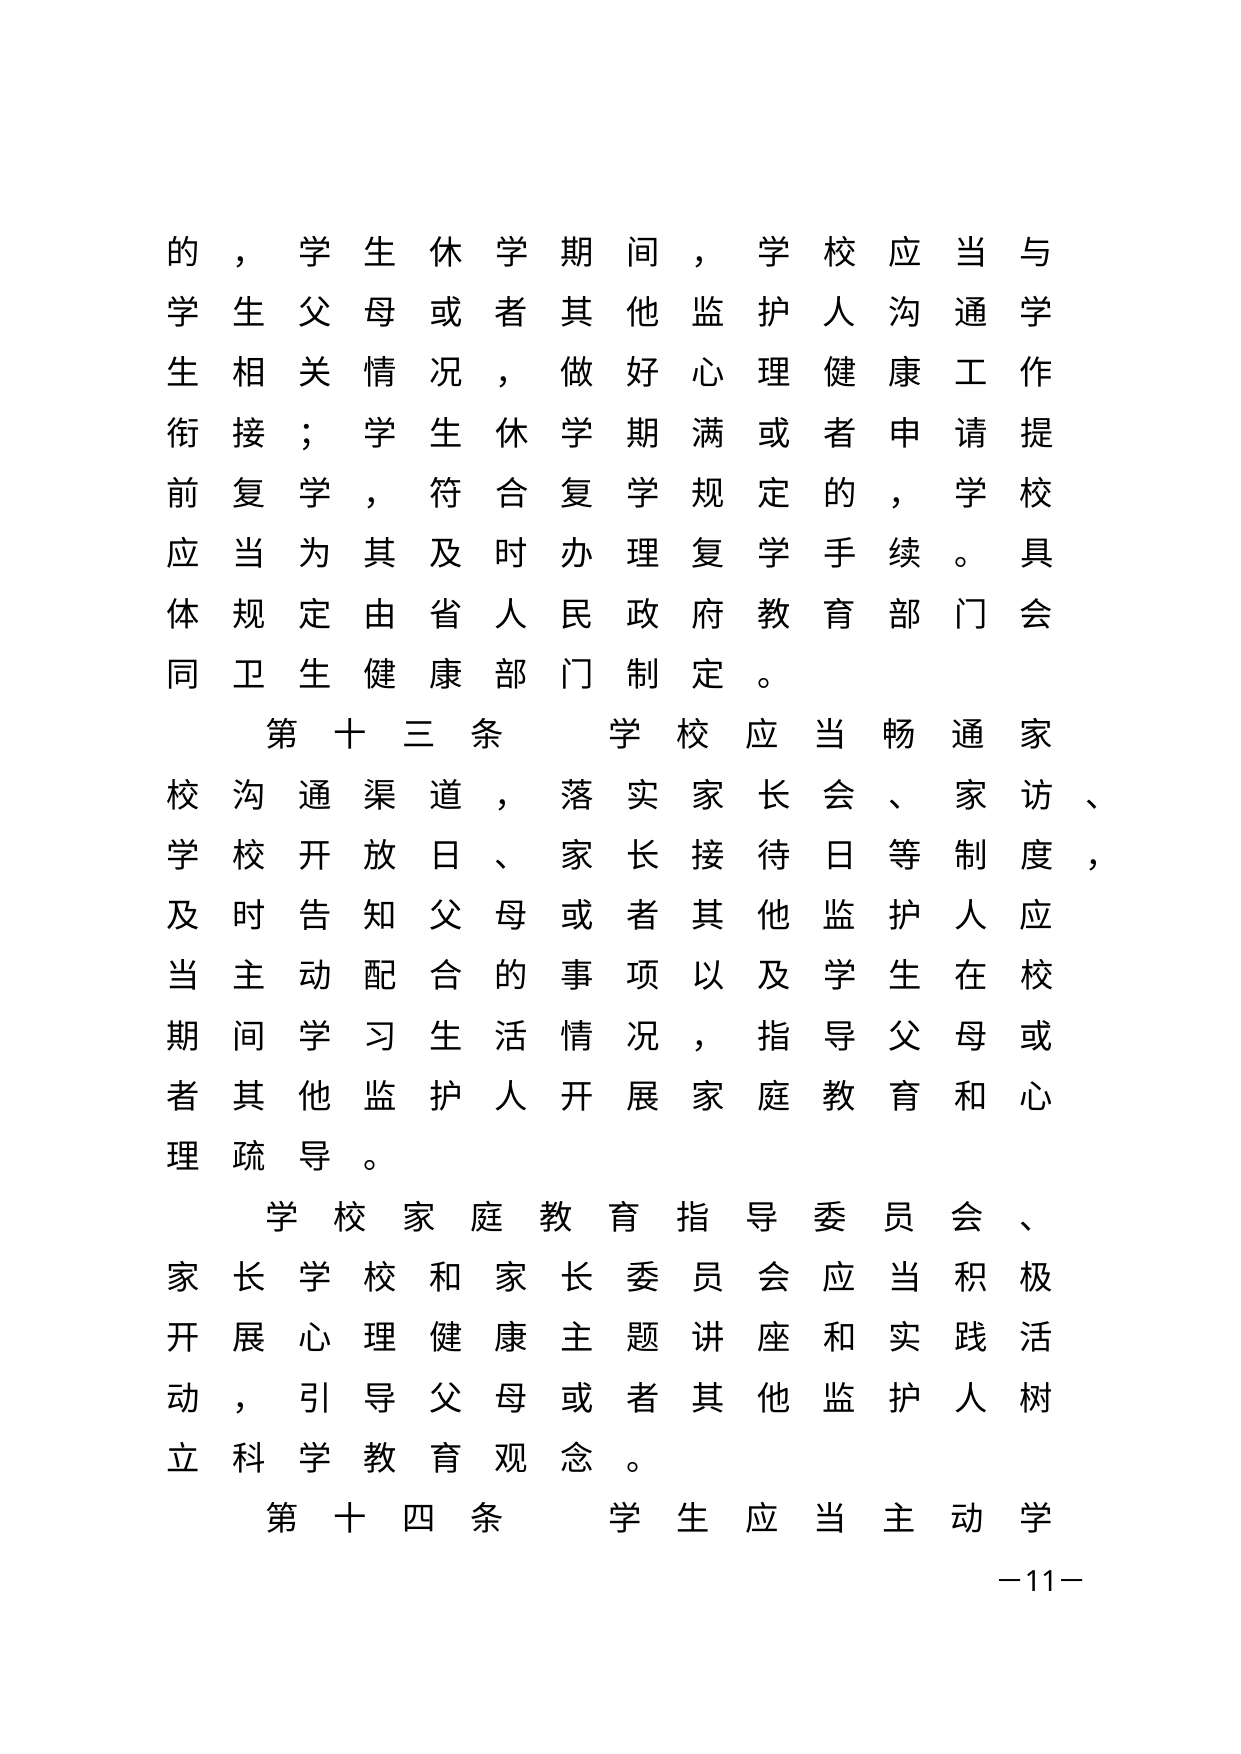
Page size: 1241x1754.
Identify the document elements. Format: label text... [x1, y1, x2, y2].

text 第十二条 学生存在严重心理问题，符合休学规定申请休学的，学生休学期间，学校应当与学生父母或者其他监护人沟通学生相关情况，做好心理健康工作衔接；学生休学期满或者申请提前复学，符合复学规定的，学校应当为其及时办理复学手续。具体规定由省人民政府教育部门会同卫生健康部门制定。 [167, 219, 1085, 702]
text 第十三条 学校应当畅通家校沟通渠道，落实家长会、家访、学校开放日、家长接待日等制度，及时告知父母或者其他监护人应当主动配合的事项以及学生在校期间学习生活情况，指导父母或者其他监护人开展家庭教育和心理疏导。 [167, 702, 1085, 1184]
text 第十四条 学生应当主动学习心理健康知识和技能，养成良好行为习惯，践行健康生活方式，学会调节自我情绪，提高社会适应能力。 [167, 1486, 1085, 1546]
text 学校家庭教育指导委员会、家长学校和家长委员会应当积极开展心理健康主题讲座和实践活动，引导父母或者其他监护人树立科学教育观念。 [167, 1184, 1085, 1486]
